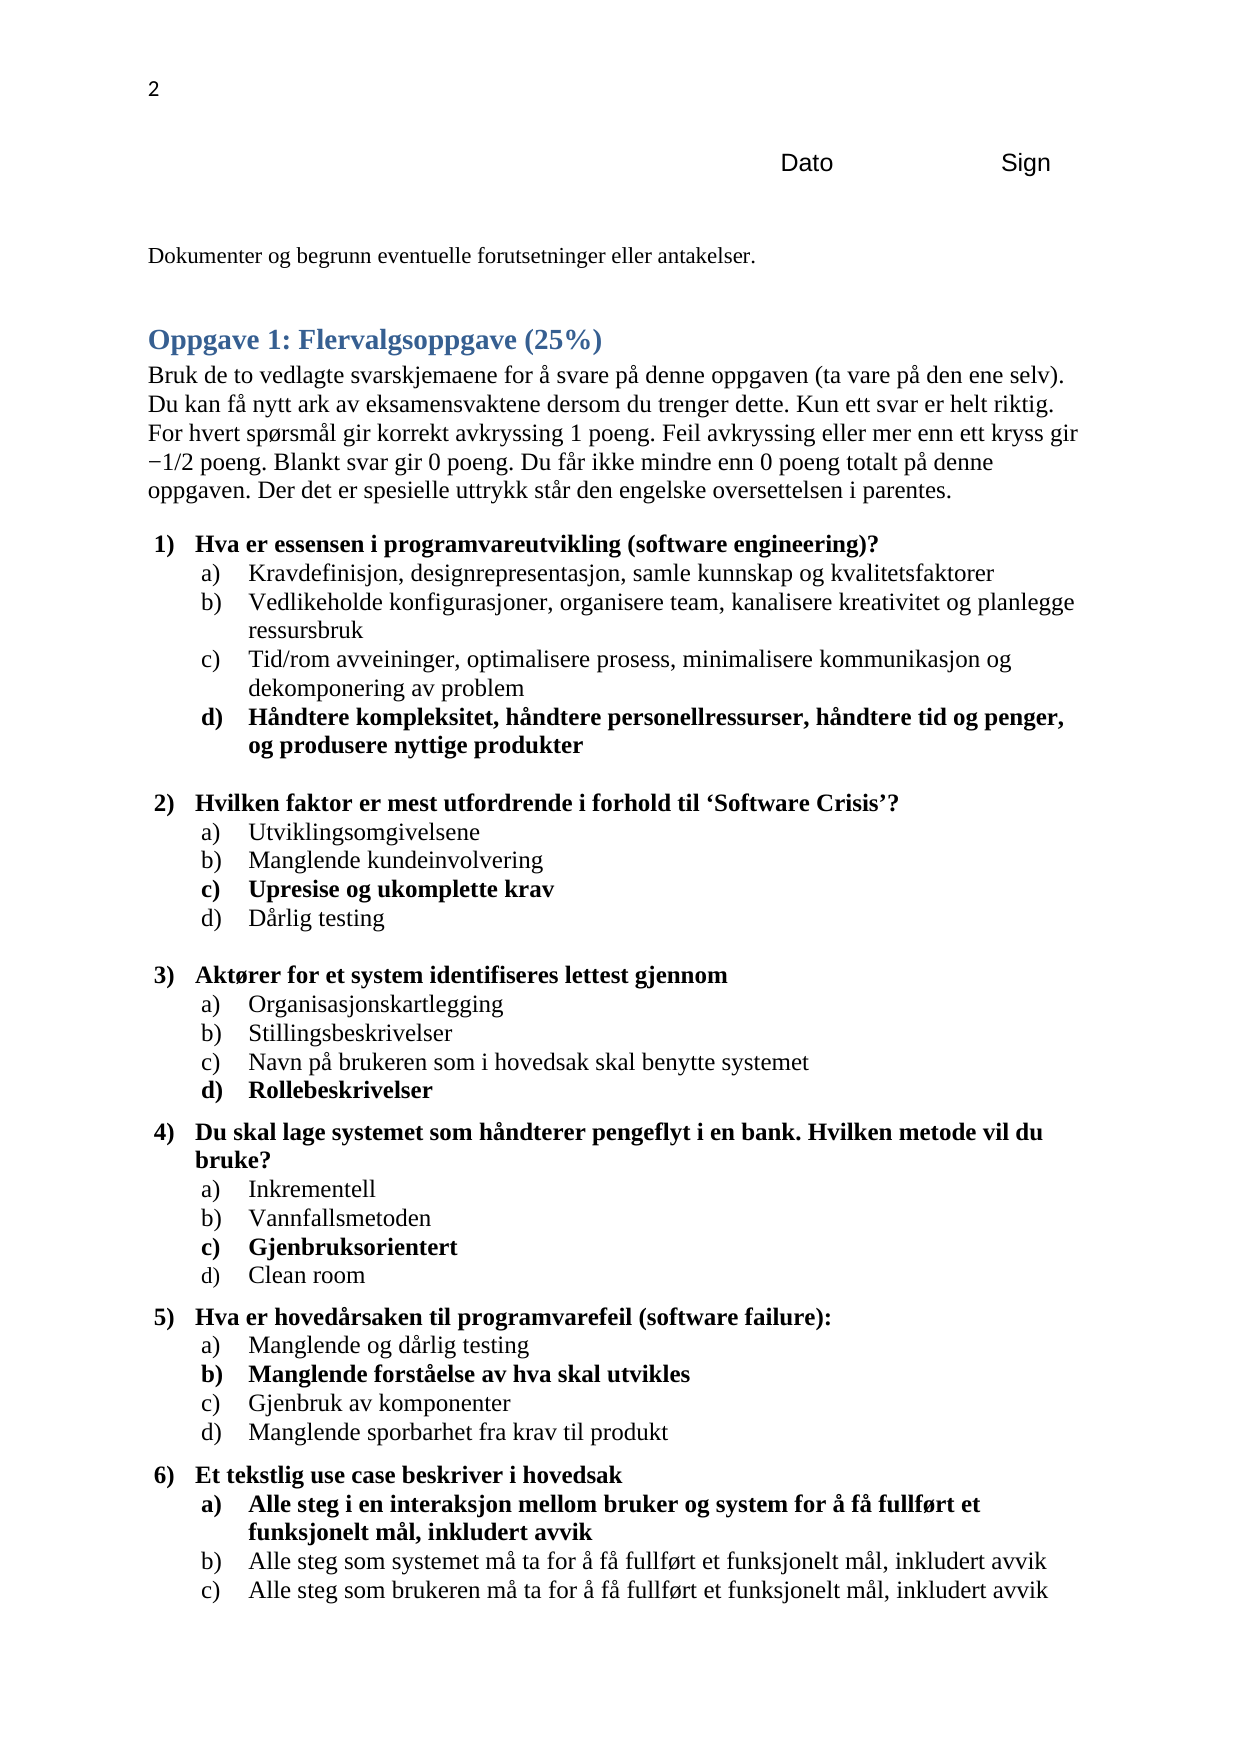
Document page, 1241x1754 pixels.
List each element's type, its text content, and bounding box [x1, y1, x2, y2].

list Alle steg som brukeren må ta for å få fullført et funksjonelt mål, inkludert avvik [201, 1575, 1093, 1604]
list Alle steg som systemet må ta for å få fullført et funksjonelt mål, inkludert avvik [201, 1546, 1093, 1575]
text For hvert spørsmål gir korrekt avkryssing 1 poeng. Feil avkryssing eller mer enn ett kryss gir [148, 418, 1093, 447]
list Du skal lage systemet som håndterer pengeflyt i en bank. Hvilken metode vil du bruke? [153, 1117, 1093, 1174]
list Organisasjonskartlegging [201, 989, 1093, 1018]
text Dato Sign [664, 148, 1093, 176]
list Tid/rom avveininger, optimalisere prosess, minimalisere kommunikasjon og dekomponering av problem [201, 644, 1093, 702]
list Gjenbruksorientert [201, 1232, 1093, 1261]
list Vannfallsmetoden [201, 1203, 1093, 1232]
list Aktører for et system identifiseres lettest gjennom [153, 961, 1093, 989]
list Upresise og ukomplette krav [201, 874, 1093, 903]
list Navn på brukeren som i hovedsak skal benytte systemet [201, 1047, 1093, 1076]
list Dårlig testing [201, 903, 1093, 932]
list Utviklingsomgivelsene [201, 817, 1093, 846]
list Hva er essensen i programvareutvikling (software engineering)? [153, 529, 1093, 558]
list Inkrementell [201, 1174, 1093, 1203]
text oppgaven. Der det er spesielle uttrykk står den engelske oversettelsen i parentes. [148, 476, 1093, 504]
list Manglende kundeinvolvering [201, 846, 1093, 874]
list Manglende og dårlig testing [201, 1331, 1093, 1359]
text Du kan få nytt ark av eksamensvaktene dersom du trenger dette. Kun ett svar er helt riktig. [148, 389, 1093, 418]
subtitle Oppgave 1: Flervalgsoppgave (25%) [148, 322, 1093, 356]
list Stillingsbeskrivelser [201, 1018, 1093, 1047]
text Bruk de to vedlagte svarskjemaene for å svare på denne oppgaven (ta vare på den ene selv). [148, 361, 1093, 389]
list Vedlikeholde konfigurasjoner, organisere team, kanalisere kreativitet og planlegge ressursbruk [201, 587, 1093, 644]
list Hvilken faktor er mest utfordrende i forhold til ‘Software Crisis’? [153, 788, 1093, 817]
list Manglende sporbarhet fra krav til produkt [201, 1417, 1093, 1446]
list Rollebeskrivelser [201, 1076, 1093, 1104]
list Håndtere kompleksitet, håndtere personellressurser, håndtere tid og penger, og produsere nyttige produkter [201, 702, 1093, 759]
list Alle steg i en interaksjon mellom bruker og system for å få fullført et funksjonelt mål, inkludert avvik [201, 1489, 1093, 1546]
list Manglende forståelse av hva skal utvikles [201, 1359, 1093, 1388]
text Dokumenter og begrunn eventuelle forutsetninger eller antakelser. [148, 242, 1093, 268]
list Hva er hovedårsaken til programvarefeil (software failure): [153, 1302, 1093, 1331]
list Gjenbruk av komponenter [201, 1388, 1093, 1417]
list Kravdefinisjon, designrepresentasjon, samle kunnskap og kvalitetsfaktorer [201, 558, 1093, 587]
list Clean room [201, 1261, 1093, 1289]
text −1/2 poeng. Blankt svar gir 0 poeng. Du får ikke mindre enn 0 poeng totalt på denne [148, 447, 1093, 476]
list Et tekstlig use case beskriver i hovedsak [153, 1460, 1093, 1489]
